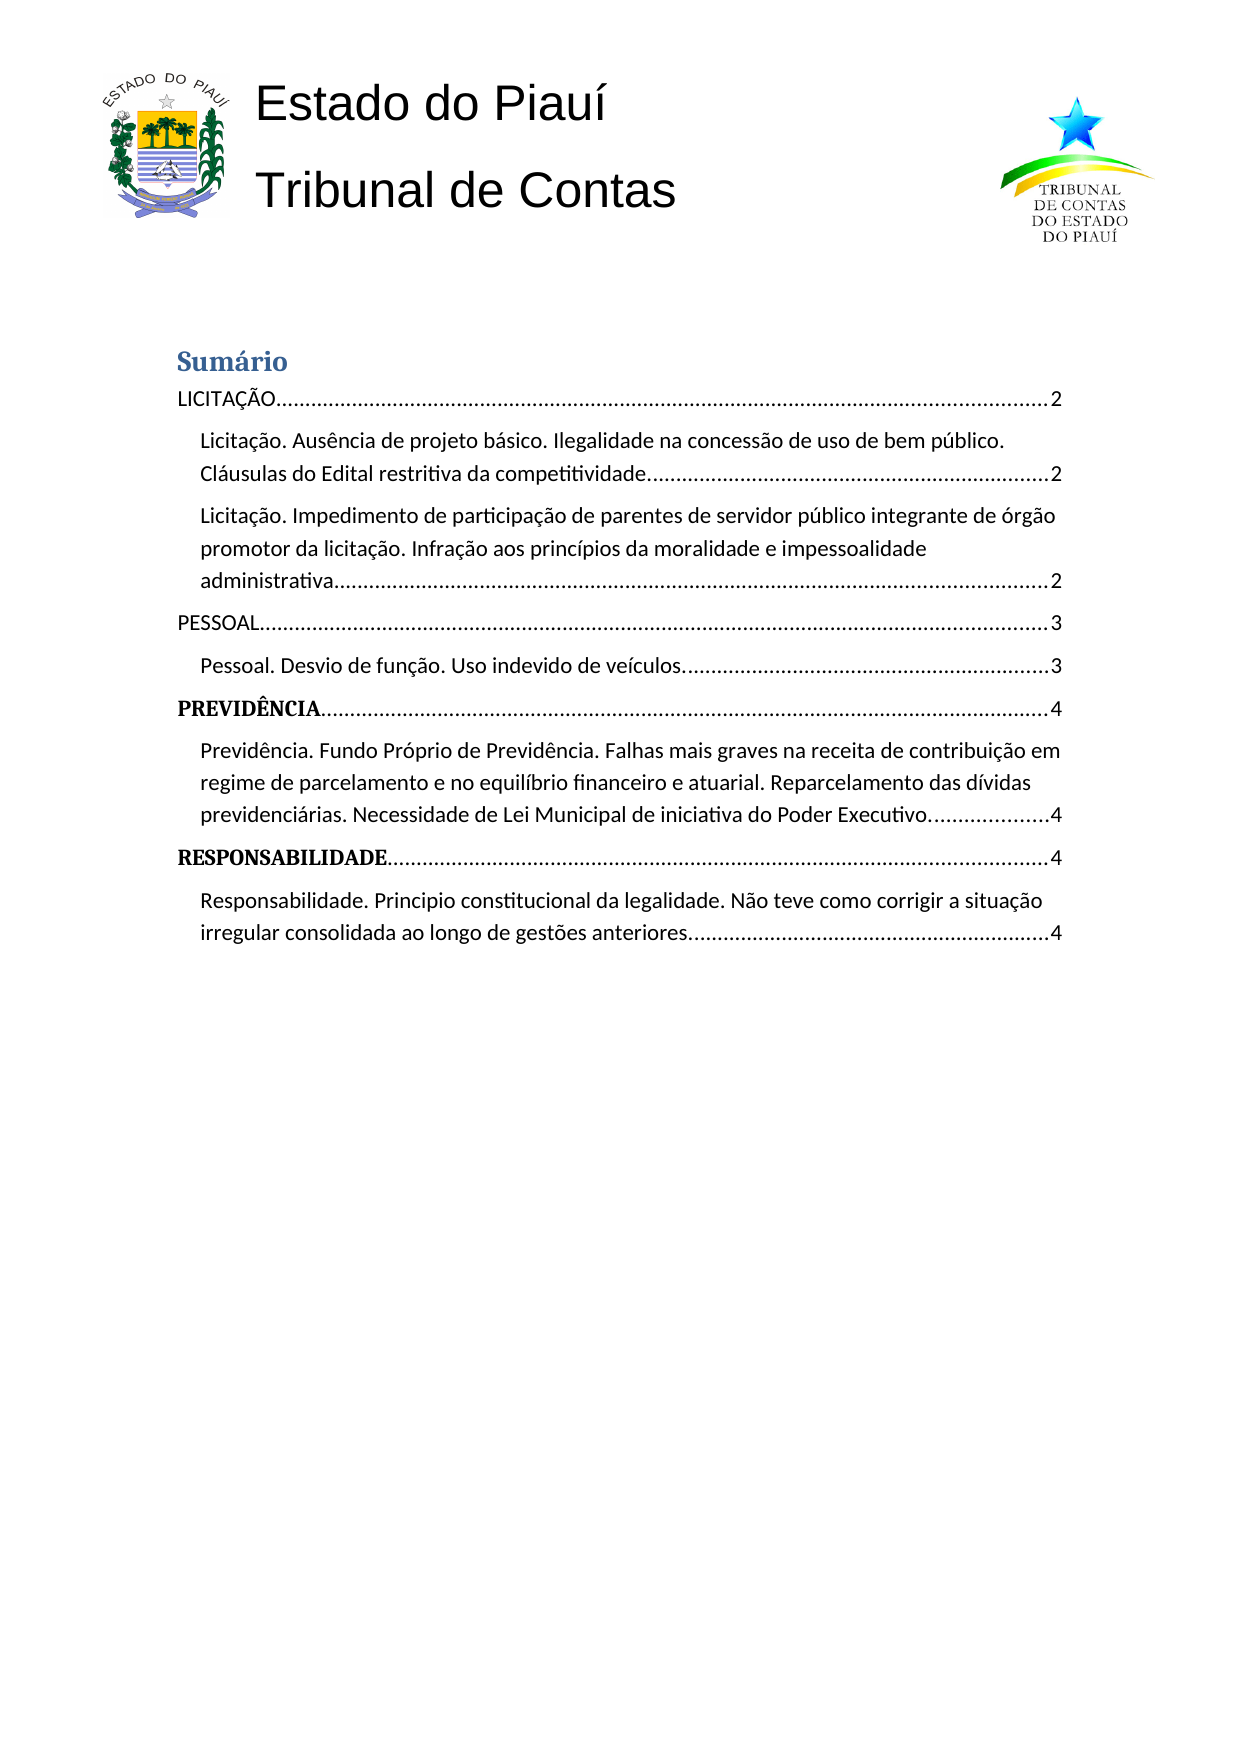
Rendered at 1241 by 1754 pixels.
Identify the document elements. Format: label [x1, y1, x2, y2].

picture [102, 73, 230, 218]
picture [1000, 96, 1155, 245]
